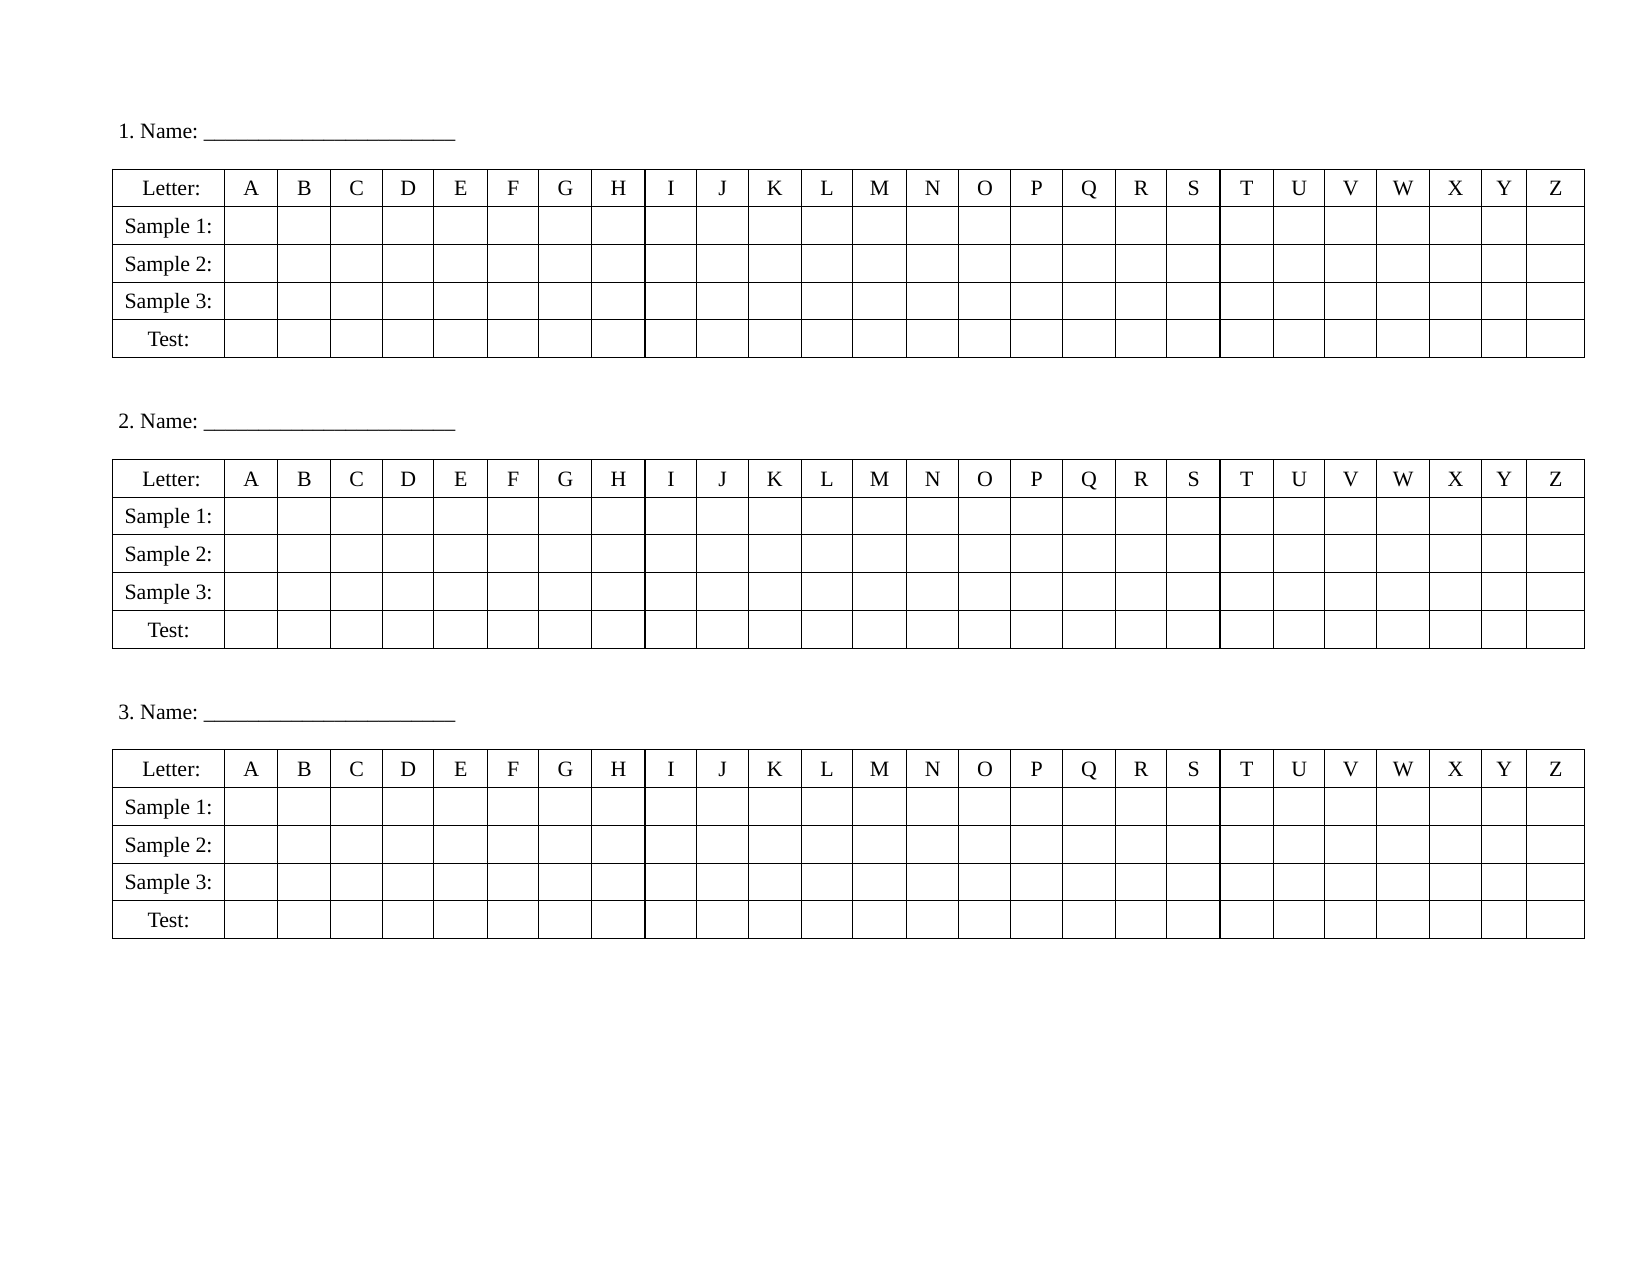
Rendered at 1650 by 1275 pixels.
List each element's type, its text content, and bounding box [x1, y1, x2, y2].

table_cell Test: [113, 901, 224, 938]
table_cell Sample 2: [113, 826, 224, 862]
table_header N [907, 460, 958, 497]
table_cell [1377, 320, 1429, 357]
table_cell [592, 901, 644, 938]
table_cell [539, 788, 591, 825]
table_cell [331, 864, 382, 900]
table_cell [749, 864, 801, 900]
table_cell [539, 498, 591, 534]
table_header J [697, 170, 748, 206]
table_cell [434, 788, 487, 825]
table_cell [1011, 611, 1062, 647]
table_cell [1063, 826, 1115, 862]
table_cell [592, 207, 644, 244]
table_cell [1011, 283, 1062, 319]
table_cell [488, 788, 538, 825]
table_cell [1167, 864, 1219, 900]
table_header P [1011, 460, 1062, 497]
table_cell [1274, 207, 1324, 244]
table_cell [1377, 245, 1429, 282]
table_cell [907, 283, 958, 319]
table_cell [1482, 788, 1526, 825]
table_cell [434, 826, 487, 862]
table_cell [278, 320, 330, 357]
table_cell [1167, 498, 1219, 534]
table_cell [907, 901, 958, 938]
table_cell [592, 283, 644, 319]
table_cell [278, 864, 330, 900]
table_header D [383, 750, 433, 787]
table_cell [539, 573, 591, 610]
table_header U [1274, 170, 1324, 206]
table_cell [1063, 611, 1115, 647]
table_header A [225, 460, 277, 497]
table_cell [1527, 245, 1584, 282]
table_cell [1274, 535, 1324, 572]
table_header Letter: [113, 170, 224, 206]
table_cell [1527, 535, 1584, 572]
table_cell [959, 864, 1010, 900]
table_cell [1274, 245, 1324, 282]
table_cell [1116, 901, 1166, 938]
table_cell [697, 826, 748, 862]
table_header N [907, 170, 958, 206]
table_cell [1116, 826, 1166, 862]
table_cell [802, 788, 852, 825]
table_cell [434, 245, 487, 282]
table_cell [646, 498, 696, 534]
table_cell [1063, 573, 1115, 610]
table_cell [1430, 573, 1481, 610]
table_cell [907, 864, 958, 900]
table_cell [1482, 573, 1526, 610]
table_cell [697, 320, 748, 357]
table_header H [592, 460, 644, 497]
table_cell [1167, 826, 1219, 862]
table_cell [907, 207, 958, 244]
table_cell [1116, 535, 1166, 572]
table_cell [1325, 535, 1376, 572]
table_cell [1167, 320, 1219, 357]
table_cell [1325, 207, 1376, 244]
table_cell [853, 864, 906, 900]
table_cell [802, 901, 852, 938]
table_header V [1325, 460, 1376, 497]
table_cell [592, 573, 644, 610]
table_cell [383, 573, 433, 610]
table_cell [959, 826, 1010, 862]
table_header Letter: [113, 750, 224, 787]
table_header K [749, 750, 801, 787]
table_cell [1274, 901, 1324, 938]
table_cell [749, 788, 801, 825]
table_cell [225, 864, 277, 900]
table_header Q [1063, 750, 1115, 787]
table_cell [1430, 245, 1481, 282]
table_cell [383, 611, 433, 647]
table_cell [802, 498, 852, 534]
table_cell [1011, 573, 1062, 610]
table_cell [1325, 901, 1376, 938]
table_header V [1325, 170, 1376, 206]
table_cell [1377, 573, 1429, 610]
table_cell [434, 207, 487, 244]
table_cell [1527, 573, 1584, 610]
table_cell [1527, 826, 1584, 862]
table_cell [1221, 283, 1273, 319]
table_cell [592, 826, 644, 862]
table_header B [278, 750, 330, 787]
table_cell [1430, 901, 1481, 938]
table_cell [1116, 320, 1166, 357]
table_cell [488, 245, 538, 282]
table_cell [1221, 826, 1273, 862]
table_cell [1274, 573, 1324, 610]
table_header U [1274, 460, 1324, 497]
table_cell [1430, 207, 1481, 244]
table_header S [1167, 460, 1219, 497]
table_cell [907, 320, 958, 357]
table_cell [749, 611, 801, 647]
text 3. Name: _______________________ [118, 699, 1532, 724]
table_cell [488, 320, 538, 357]
table_cell [1274, 864, 1324, 900]
table_header Y [1482, 750, 1526, 787]
table_cell [959, 283, 1010, 319]
table_header T [1221, 170, 1273, 206]
table_cell [1063, 788, 1115, 825]
table_cell [1527, 611, 1584, 647]
table_header E [434, 750, 487, 787]
table_cell [1063, 245, 1115, 282]
table_cell [697, 245, 748, 282]
table_header Y [1482, 170, 1526, 206]
table_cell [488, 901, 538, 938]
table_cell [278, 283, 330, 319]
table_cell [1274, 498, 1324, 534]
table_cell [646, 535, 696, 572]
table_header H [592, 750, 644, 787]
table_cell [749, 283, 801, 319]
table_cell [749, 535, 801, 572]
table_cell [1167, 207, 1219, 244]
table_cell [1527, 207, 1584, 244]
table_header F [488, 460, 538, 497]
table_header C [331, 750, 382, 787]
table_cell [225, 611, 277, 647]
table_cell [646, 788, 696, 825]
table_header H [592, 170, 644, 206]
table_cell [434, 498, 487, 534]
table_cell [331, 826, 382, 862]
table_cell [802, 826, 852, 862]
table_cell [1116, 207, 1166, 244]
table_cell [1221, 498, 1273, 534]
table_cell [383, 245, 433, 282]
table_cell [697, 864, 748, 900]
table_cell [278, 207, 330, 244]
table_header V [1325, 750, 1376, 787]
table_cell [802, 320, 852, 357]
table_cell [1430, 535, 1481, 572]
table_cell [225, 498, 277, 534]
table_cell [907, 788, 958, 825]
table_cell [1430, 788, 1481, 825]
table_cell [539, 320, 591, 357]
table_cell [331, 498, 382, 534]
table_header L [802, 750, 852, 787]
table_cell [1482, 498, 1526, 534]
table_cell [1167, 901, 1219, 938]
table_cell [383, 535, 433, 572]
table_cell [1063, 283, 1115, 319]
table_cell [1116, 245, 1166, 282]
table_cell [1116, 283, 1166, 319]
table_cell [646, 826, 696, 862]
table_header G [539, 750, 591, 787]
table_cell [592, 245, 644, 282]
table_cell [1377, 611, 1429, 647]
table_cell [1011, 207, 1062, 244]
table_cell [434, 535, 487, 572]
table_cell [539, 864, 591, 900]
table_header X [1430, 750, 1481, 787]
table_header R [1116, 460, 1166, 497]
table_cell [488, 283, 538, 319]
table_cell [331, 611, 382, 647]
table_cell [1274, 283, 1324, 319]
table_cell [697, 901, 748, 938]
table_cell [1325, 320, 1376, 357]
table_cell [1325, 864, 1376, 900]
table_header K [749, 460, 801, 497]
table_cell [225, 901, 277, 938]
table_cell [646, 207, 696, 244]
table_cell [592, 320, 644, 357]
table_header N [907, 750, 958, 787]
table_cell [331, 901, 382, 938]
table_header S [1167, 750, 1219, 787]
table_header F [488, 170, 538, 206]
table_cell [646, 573, 696, 610]
table_cell [853, 826, 906, 862]
table_cell [1377, 864, 1429, 900]
table_header T [1221, 460, 1273, 497]
table_header I [646, 460, 696, 497]
table_cell [1430, 826, 1481, 862]
table_cell [1482, 611, 1526, 647]
table_cell [802, 864, 852, 900]
table_cell [1167, 535, 1219, 572]
table_header G [539, 170, 591, 206]
table_header P [1011, 170, 1062, 206]
table_cell Sample 2: [113, 245, 224, 282]
table_cell [225, 826, 277, 862]
table_cell [592, 611, 644, 647]
table_header X [1430, 460, 1481, 497]
table_cell [853, 245, 906, 282]
table_cell [1011, 320, 1062, 357]
table_cell [434, 573, 487, 610]
table_cell [1063, 320, 1115, 357]
table_cell [646, 901, 696, 938]
table_header E [434, 170, 487, 206]
table_cell [853, 788, 906, 825]
table_cell [331, 535, 382, 572]
table_cell [1325, 283, 1376, 319]
table_cell [383, 283, 433, 319]
table_cell [749, 207, 801, 244]
table_header E [434, 460, 487, 497]
table_cell [278, 573, 330, 610]
table_cell [383, 320, 433, 357]
table_cell [1011, 901, 1062, 938]
table_cell [1377, 788, 1429, 825]
table_cell [1482, 864, 1526, 900]
table_cell [1116, 611, 1166, 647]
table_header J [697, 460, 748, 497]
table_cell [1430, 320, 1481, 357]
table_cell [488, 864, 538, 900]
table_header G [539, 460, 591, 497]
table_cell [1527, 498, 1584, 534]
table_cell [1221, 320, 1273, 357]
table_cell [592, 498, 644, 534]
table_header A [225, 170, 277, 206]
table_cell [1116, 573, 1166, 610]
table_cell [749, 320, 801, 357]
table_cell [331, 245, 382, 282]
table_cell [1377, 901, 1429, 938]
table_header D [383, 170, 433, 206]
text 2. Name: _______________________ [118, 408, 1532, 434]
table_cell [488, 573, 538, 610]
table_cell [225, 283, 277, 319]
table_cell [959, 535, 1010, 572]
table_cell [749, 498, 801, 534]
table_cell [225, 320, 277, 357]
table_cell [434, 864, 487, 900]
table_cell [278, 826, 330, 862]
table_cell [802, 535, 852, 572]
table_cell Sample 2: [113, 535, 224, 572]
table_cell [1430, 611, 1481, 647]
table_cell [383, 207, 433, 244]
table_cell [1482, 283, 1526, 319]
table_cell [434, 320, 487, 357]
table_cell [434, 283, 487, 319]
table_cell [592, 788, 644, 825]
table_cell Sample 1: [113, 207, 224, 244]
table_cell [907, 573, 958, 610]
table_header A [225, 750, 277, 787]
table_cell [331, 320, 382, 357]
table_cell [853, 283, 906, 319]
table_cell [539, 901, 591, 938]
table_header O [959, 170, 1010, 206]
table_cell [1011, 245, 1062, 282]
table_header S [1167, 170, 1219, 206]
table_header T [1221, 750, 1273, 787]
table_cell [959, 207, 1010, 244]
table_header Z [1527, 170, 1584, 206]
table_cell [697, 283, 748, 319]
table_cell [853, 901, 906, 938]
table_header I [646, 170, 696, 206]
table_cell [959, 611, 1010, 647]
table_cell [1167, 245, 1219, 282]
table_cell [646, 611, 696, 647]
table_cell Sample 3: [113, 283, 224, 319]
table_cell [278, 901, 330, 938]
table_cell [225, 788, 277, 825]
table_cell [1063, 207, 1115, 244]
table_cell [278, 245, 330, 282]
table_cell [1274, 788, 1324, 825]
table_header L [802, 170, 852, 206]
table_cell Test: [113, 611, 224, 647]
table_cell [1011, 864, 1062, 900]
table_cell [697, 611, 748, 647]
table_cell [1482, 245, 1526, 282]
table_cell [853, 207, 906, 244]
table_cell [749, 245, 801, 282]
table_header M [853, 170, 906, 206]
table_cell [1274, 826, 1324, 862]
table_cell [1377, 535, 1429, 572]
table_header M [853, 750, 906, 787]
table_cell [959, 245, 1010, 282]
table_cell [488, 207, 538, 244]
table_cell [592, 535, 644, 572]
table_cell [278, 611, 330, 647]
table_cell [331, 207, 382, 244]
table_cell [1527, 788, 1584, 825]
table_cell [697, 498, 748, 534]
table_header B [278, 460, 330, 497]
table_cell [697, 207, 748, 244]
table_cell [1011, 788, 1062, 825]
table_cell [434, 901, 487, 938]
table_cell [331, 788, 382, 825]
table_cell [539, 611, 591, 647]
table_cell [802, 573, 852, 610]
table_cell [1274, 320, 1324, 357]
table_header U [1274, 750, 1324, 787]
table_cell [539, 826, 591, 862]
table_header Y [1482, 460, 1526, 497]
table_cell [802, 245, 852, 282]
text 1. Name: _______________________ [118, 118, 1532, 143]
table_header R [1116, 750, 1166, 787]
table_header W [1377, 170, 1429, 206]
table_cell [697, 535, 748, 572]
table_cell [278, 498, 330, 534]
table_cell Sample 1: [113, 498, 224, 534]
table_header Q [1063, 460, 1115, 497]
table_header C [331, 170, 382, 206]
table_cell [646, 864, 696, 900]
table_cell [749, 901, 801, 938]
table_cell [1325, 826, 1376, 862]
table_header O [959, 750, 1010, 787]
table_cell [1325, 611, 1376, 647]
table_cell [1167, 788, 1219, 825]
table_cell [1011, 498, 1062, 534]
table_header Z [1527, 460, 1584, 497]
table_header I [646, 750, 696, 787]
table_header K [749, 170, 801, 206]
table_cell [907, 826, 958, 862]
table_cell [1377, 498, 1429, 534]
table_cell [1011, 826, 1062, 862]
table_cell Sample 3: [113, 864, 224, 900]
table_header Letter: [113, 460, 224, 497]
table_cell [488, 826, 538, 862]
table_cell [646, 283, 696, 319]
table_cell [1221, 611, 1273, 647]
table_cell [1377, 826, 1429, 862]
table_cell Sample 3: [113, 573, 224, 610]
table_cell [1482, 826, 1526, 862]
table_cell [278, 788, 330, 825]
table_cell [488, 498, 538, 534]
table_cell [1167, 283, 1219, 319]
table_cell [434, 611, 487, 647]
table_cell [1482, 320, 1526, 357]
table_cell [1325, 573, 1376, 610]
table_cell [331, 283, 382, 319]
table_cell [907, 535, 958, 572]
table_header Q [1063, 170, 1115, 206]
table_cell [1221, 901, 1273, 938]
table_cell [853, 498, 906, 534]
table_cell [539, 245, 591, 282]
table_cell [1221, 864, 1273, 900]
table_cell [959, 320, 1010, 357]
table_cell [1063, 864, 1115, 900]
table_cell [697, 573, 748, 610]
table_cell [383, 864, 433, 900]
table_cell [1167, 573, 1219, 610]
table_cell [853, 535, 906, 572]
table_cell [959, 788, 1010, 825]
table_cell [802, 611, 852, 647]
table_cell [225, 573, 277, 610]
table_cell [853, 611, 906, 647]
table_header W [1377, 460, 1429, 497]
table_cell [1221, 207, 1273, 244]
table_header R [1116, 170, 1166, 206]
table_cell [592, 864, 644, 900]
table_cell [1527, 320, 1584, 357]
table_header Z [1527, 750, 1584, 787]
table_cell [1430, 283, 1481, 319]
table_cell [1167, 611, 1219, 647]
table_header X [1430, 170, 1481, 206]
table_cell [907, 498, 958, 534]
table_cell [907, 611, 958, 647]
table_cell [1011, 535, 1062, 572]
table_cell [1482, 901, 1526, 938]
table_cell [539, 283, 591, 319]
table_header W [1377, 750, 1429, 787]
table_header O [959, 460, 1010, 497]
table_cell [646, 320, 696, 357]
table_cell [1325, 245, 1376, 282]
table_cell [802, 207, 852, 244]
table_cell [1221, 245, 1273, 282]
table_cell [539, 535, 591, 572]
table_cell [383, 826, 433, 862]
table_cell [1063, 535, 1115, 572]
table_cell [1116, 864, 1166, 900]
table_cell [802, 283, 852, 319]
table_cell [1325, 498, 1376, 534]
table_cell [853, 573, 906, 610]
table_cell [1116, 788, 1166, 825]
table_header C [331, 460, 382, 497]
table_cell [1430, 498, 1481, 534]
table_cell [1063, 498, 1115, 534]
table_cell [225, 535, 277, 572]
table_cell [1430, 864, 1481, 900]
table_header F [488, 750, 538, 787]
table_header L [802, 460, 852, 497]
table_header J [697, 750, 748, 787]
table_cell [1325, 788, 1376, 825]
table_cell [539, 207, 591, 244]
table_cell [1221, 573, 1273, 610]
table_cell [278, 535, 330, 572]
table_cell [646, 245, 696, 282]
table_cell [959, 901, 1010, 938]
table_cell [383, 901, 433, 938]
table_cell [749, 573, 801, 610]
table_cell [383, 498, 433, 534]
table_cell [331, 573, 382, 610]
table_header P [1011, 750, 1062, 787]
table_cell [749, 826, 801, 862]
table_cell [1377, 283, 1429, 319]
table_cell [1527, 283, 1584, 319]
table_cell [1482, 207, 1526, 244]
table_cell [907, 245, 958, 282]
table_cell [1221, 535, 1273, 572]
table_header D [383, 460, 433, 497]
table_cell [1482, 535, 1526, 572]
table_cell [1274, 611, 1324, 647]
table_cell [488, 535, 538, 572]
table_cell [1221, 788, 1273, 825]
table_header B [278, 170, 330, 206]
table_cell Test: [113, 320, 224, 357]
table_cell [959, 498, 1010, 534]
table_cell [488, 611, 538, 647]
table_cell [697, 788, 748, 825]
table_cell [1527, 864, 1584, 900]
table_header M [853, 460, 906, 497]
table_cell [1377, 207, 1429, 244]
table_cell [225, 207, 277, 244]
table_cell [225, 245, 277, 282]
table_cell [383, 788, 433, 825]
table_cell [1116, 498, 1166, 534]
table_cell [959, 573, 1010, 610]
table_cell [853, 320, 906, 357]
table_cell [1063, 901, 1115, 938]
table_cell Sample 1: [113, 788, 224, 825]
table_cell [1527, 901, 1584, 938]
